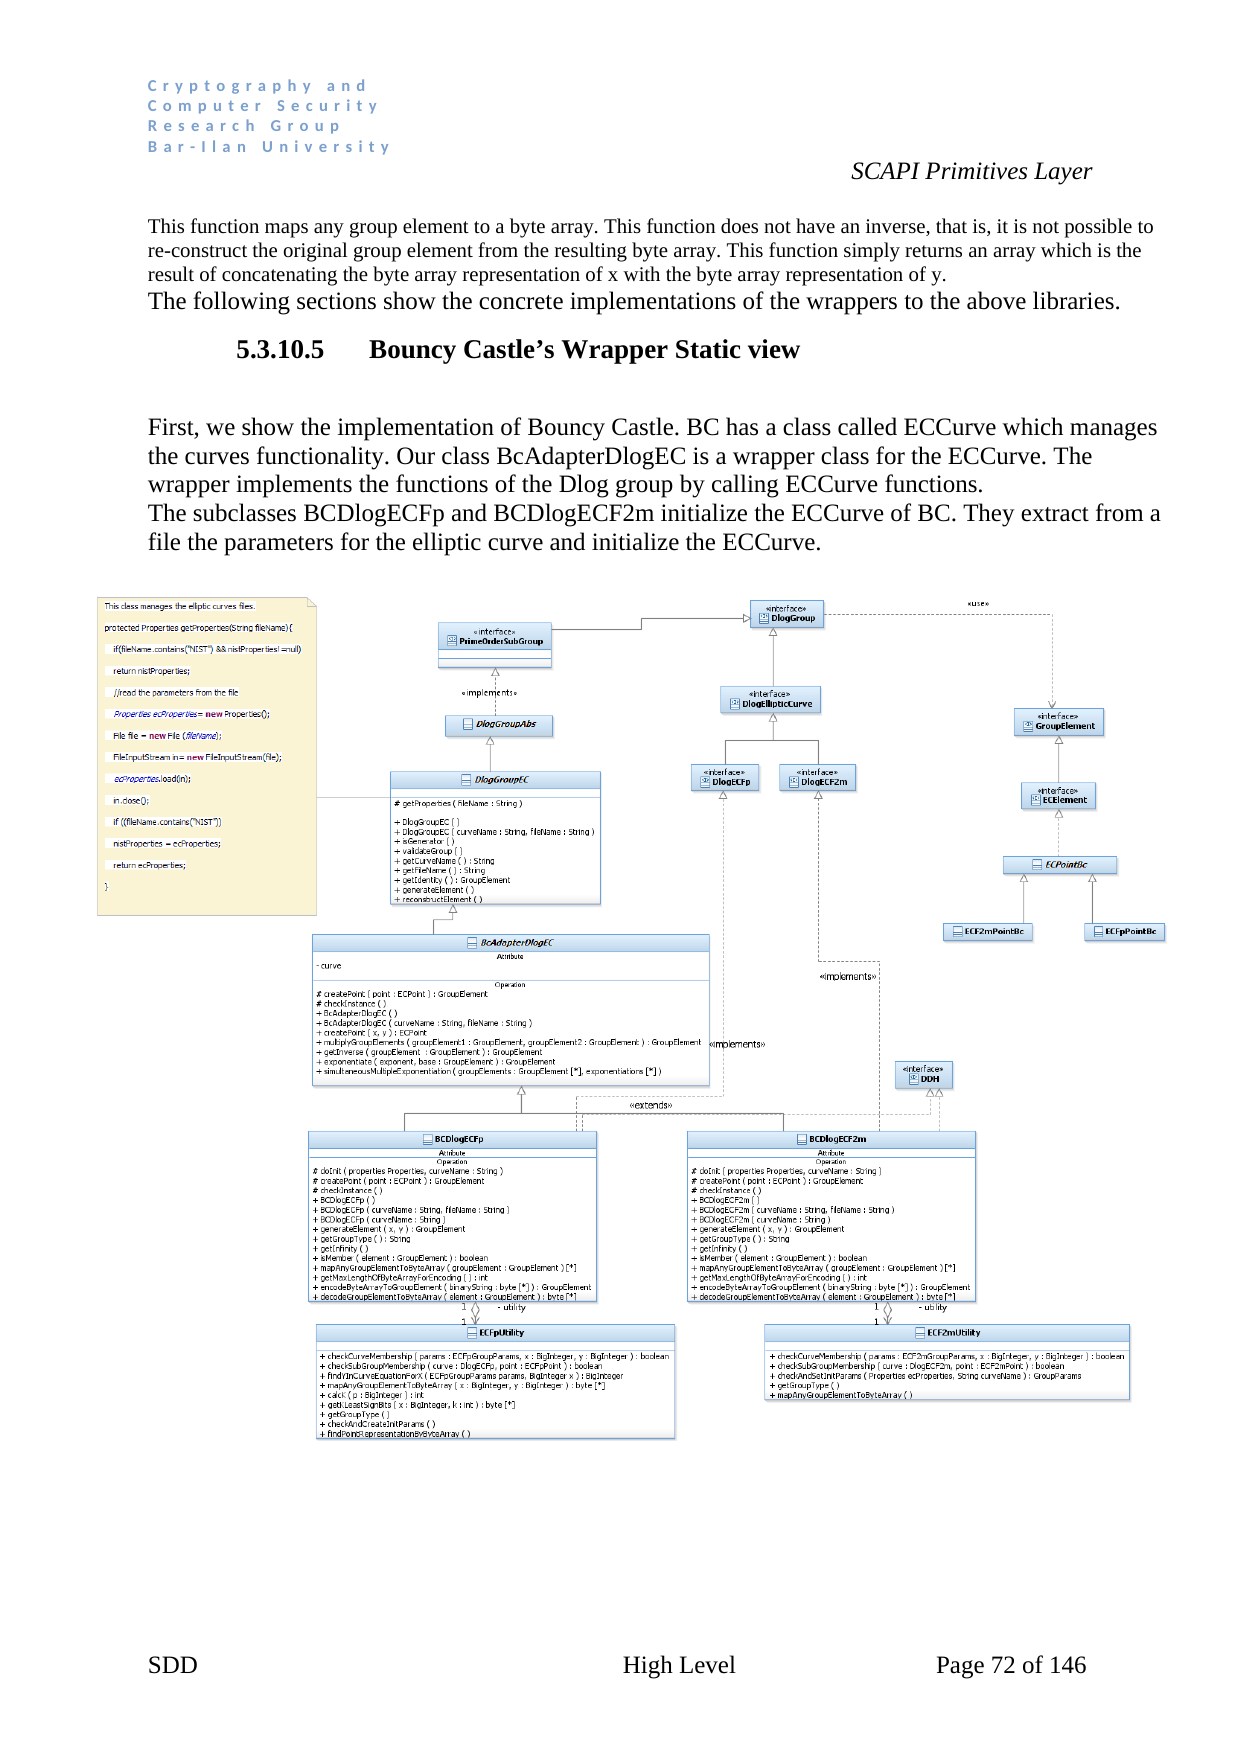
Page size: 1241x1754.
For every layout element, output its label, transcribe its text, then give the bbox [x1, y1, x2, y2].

text The following sections show the concrete implementations of the wrappers to the above libraries. [148, 286, 1167, 315]
text First, we show the implementation of Bouncy Castle. BC has a class called ECCurve which manages the curves functionality. Our class BcAdapterDlogEC is a wrapper class for the ECCurve. The wrapper implements the functions of the Dlog group by calling ECCurve functions. [148, 412, 1167, 498]
text This function maps any group element to a byte array. This function does not have an inverse, that is, it is not possible to re-construct the original group element from the resulting byte array. This function simply returns an array which is the result of concatenating the byte array representation of x with the byte array representation of y. [148, 214, 1167, 286]
text The subclasses BCDlogECFp and BCDlogECF2m initialize the ECCurve of BC. They extract from a file the parameters for the elliptic curve and initialize the ECCurve. [148, 498, 1167, 556]
picture [89, 579, 1175, 1449]
subtitle Bouncy Castle’s Wrapper Static view [236, 333, 1167, 364]
